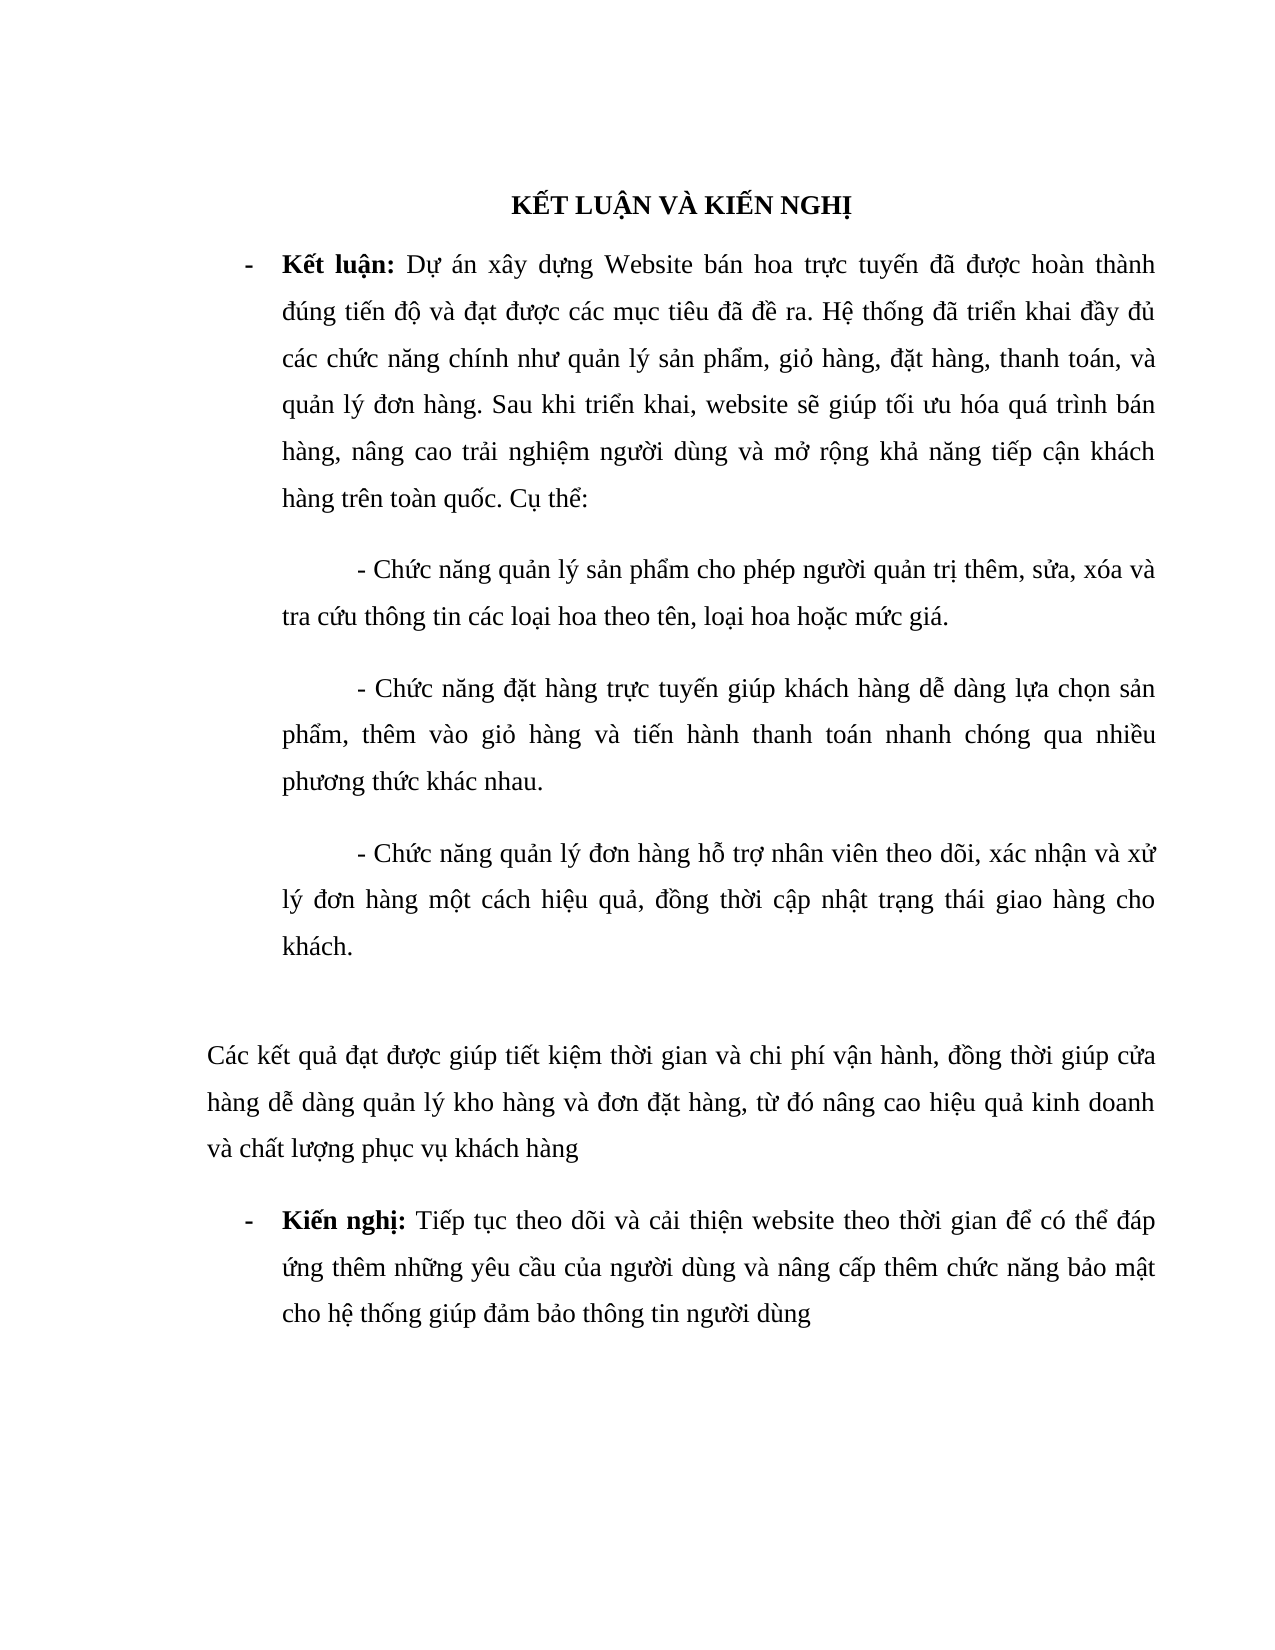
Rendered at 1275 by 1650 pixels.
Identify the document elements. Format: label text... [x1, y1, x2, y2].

text - Chức năng quản lý đơn hàng hỗ trợ nhân viên theo dõi, xác nhận và xử lý đơn hàng một cách hiệu quả, đồng thời cập nhật trạng thái giao hàng cho khách. [282, 837, 1157, 1001]
text - Chức năng đặt hàng trực tuyến giúp khách hàng dễ dàng lựa chọn sản phẩm, thêm vào giỏ hàng và tiến hành thanh toán nhanh chóng qua nhiều phương thức khác nhau. [282, 672, 1157, 796]
subtitle KẾT LUẬN VÀ KIẾN NGHỊ [207, 189, 1157, 221]
text - Chức năng quản lý sản phẩm cho phép người quản trị thêm, sửa, xóa và tra cứu thông tin các loại hoa theo tên, loại hoa hoặc mức giá. [282, 553, 1157, 631]
list Kiến nghị: Tiếp tục theo dõi và cải thiện website theo thời gian để có thể đáp ứng thêm những yêu cầu của người dùng và nâng cấp thêm chức năng bảo mật cho hệ thống giúp đảm bảo thông tin người dùng [244, 1204, 1157, 1328]
text Các kết quả đạt được giúp tiết kiệm thời gian và chi phí vận hành, đồng thời giúp cửa hàng dễ dàng quản lý kho hàng và đơn đặt hàng, từ đó nâng cao hiệu quả kinh doanh và chất lượng phục vụ khách hàng [207, 1039, 1157, 1163]
list Kết luận: Dự án xây dựng Website bán hoa trực tuyến đã được hoàn thành đúng tiến độ và đạt được các mục tiêu đã đề ra. Hệ thống đã triển khai đầy đủ các chức năng chính như quản lý sản phẩm, giỏ hàng, đặt hàng, thanh toán, và quản lý đơn hàng. Sau khi triển khai, website sẽ giúp tối ưu hóa quá trình bán hàng, nâng cao trải nghiệm người dùng và mở rộng khả năng tiếp cận khách hàng trên toàn quốc. Cụ thể: [244, 248, 1157, 513]
